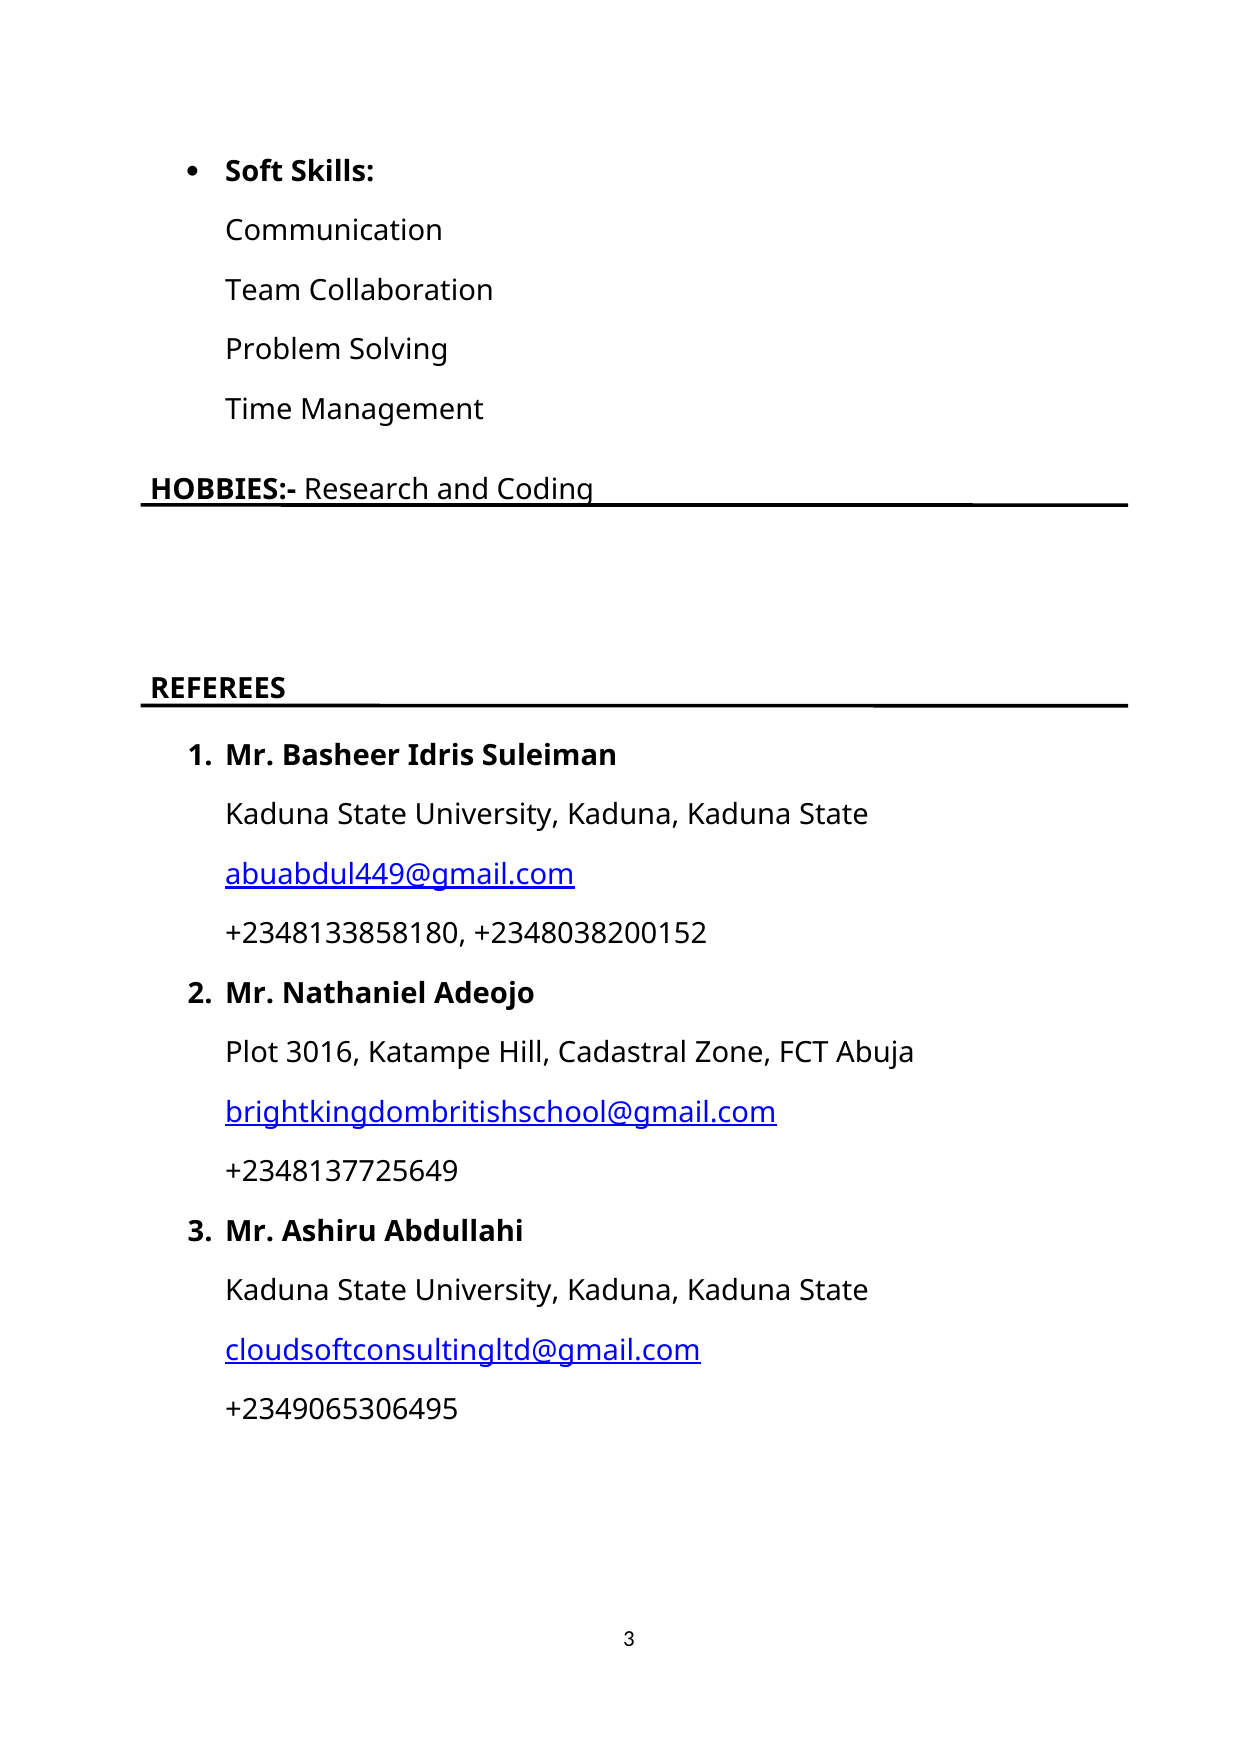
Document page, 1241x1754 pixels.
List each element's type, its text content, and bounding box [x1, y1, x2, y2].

list Mr. Basheer Idris Suleiman [187, 734, 1107, 774]
list Mr. Nathaniel Adeojo [187, 972, 1107, 1012]
list Mr. Ashiru Abdullahi [187, 1210, 1107, 1249]
list Soft Skills: Communication Team Collaboration Problem Solving Time Management [187, 150, 1107, 428]
text Plot 3016, Katampe Hill, Cadastral Zone, FCT Abuja [150, 1031, 1107, 1071]
text Kaduna State University, Kaduna, Kaduna State [150, 1269, 1107, 1309]
text cloudsoftconsultingltd@gmail.com [150, 1329, 1107, 1368]
text brightkingdombritishschool@gmail.com [150, 1091, 1107, 1131]
text HOBBIES:- Research and Coding [150, 468, 1107, 503]
text abuabdul449@gmail.com [150, 853, 1107, 893]
text +2348137725649 [150, 1150, 1107, 1190]
text REFEREES [150, 668, 1107, 703]
text Kaduna State University, Kaduna, Kaduna State [150, 793, 1107, 833]
text +2349065306495 [150, 1388, 1107, 1428]
text +2348133858180, +2348038200152 [150, 912, 1107, 952]
